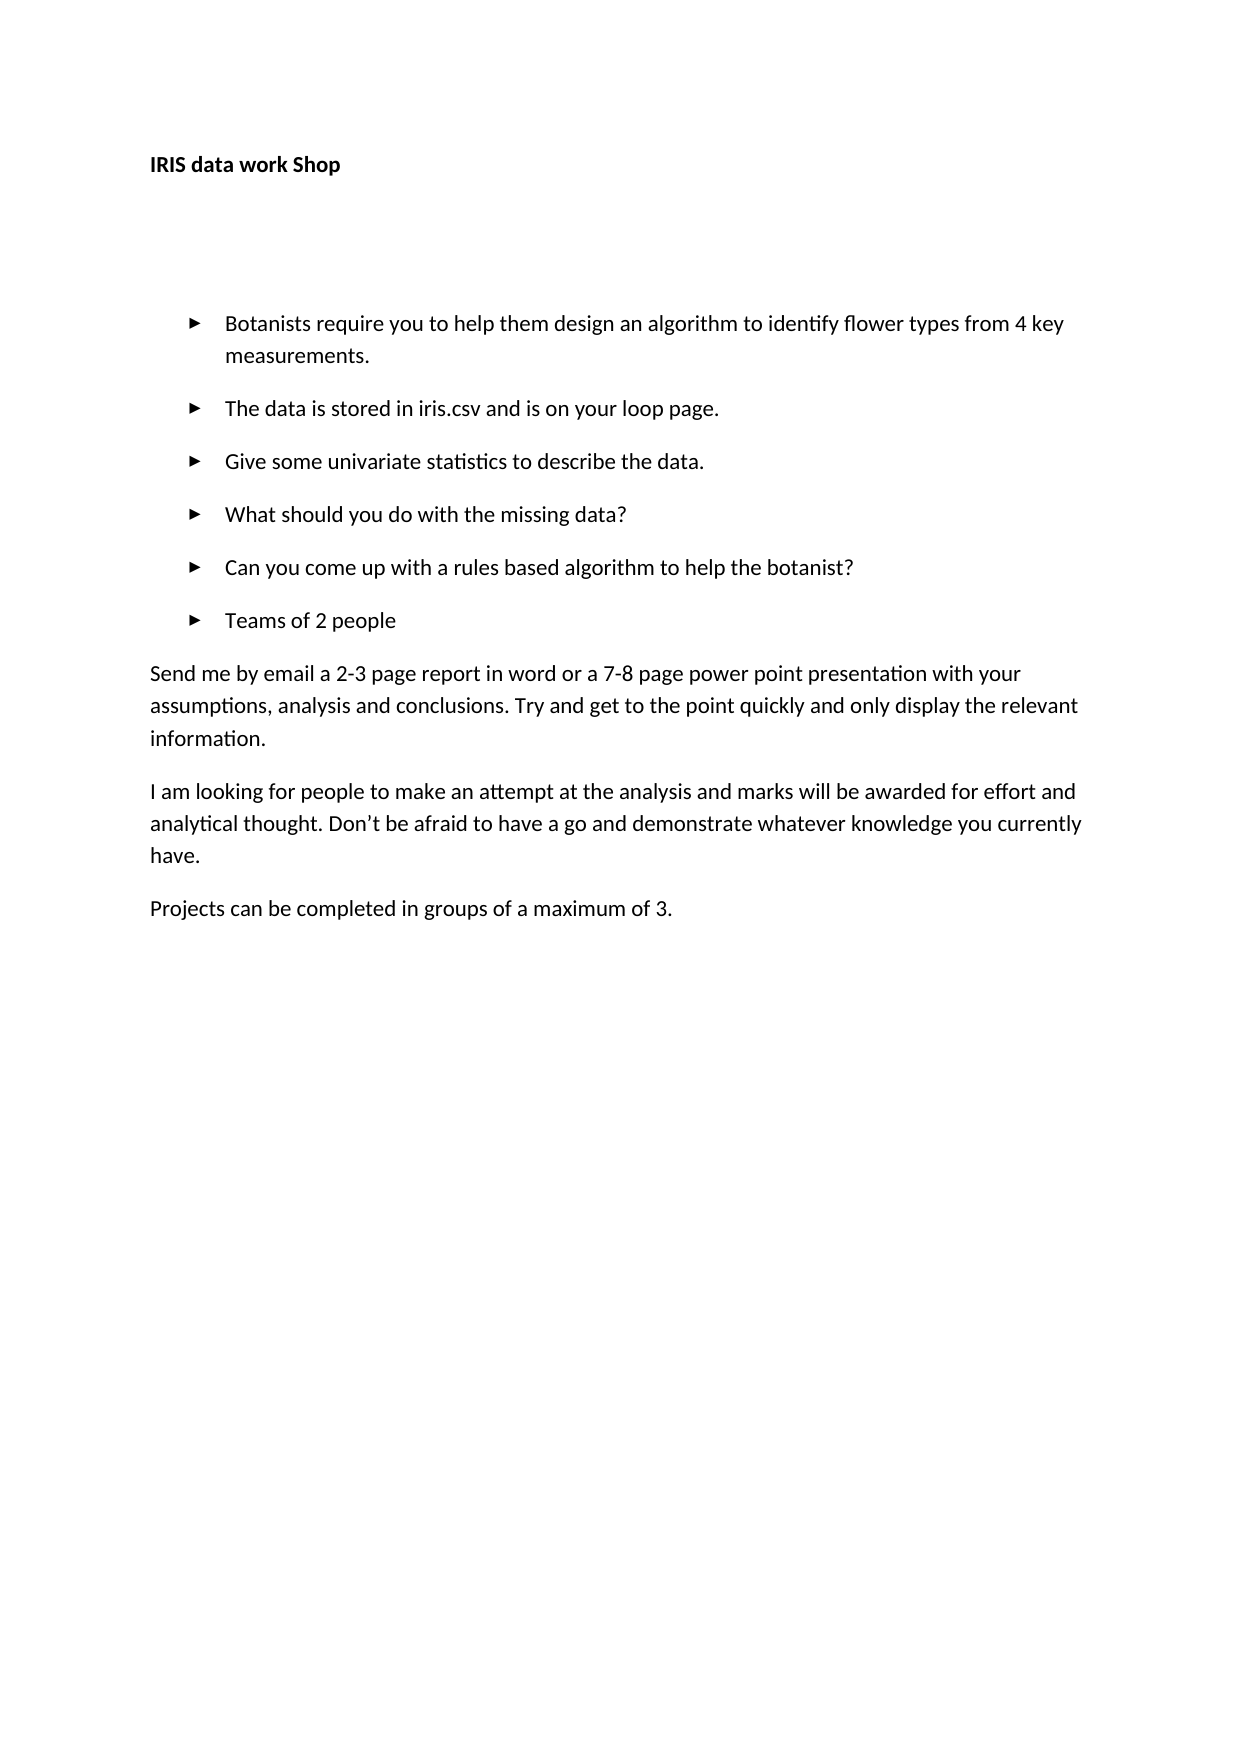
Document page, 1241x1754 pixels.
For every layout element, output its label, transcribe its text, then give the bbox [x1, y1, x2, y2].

text Send me by email a 2-3 page report in word or a 7-8 page power point presentation with your assumptions, analysis and conclusions. Try and get to the point quickly and only display the relevant information. [150, 659, 1090, 752]
list Teams of 2 people [187, 606, 1090, 634]
list Botanists require you to help them design an algorithm to identify flower types from 4 key measurements. [187, 309, 1090, 369]
list What should you do with the missing data? [187, 500, 1090, 528]
text Projects can be completed in groups of a maximum of 3. [150, 894, 1090, 922]
list Can you come up with a rules based algorithm to help the botanist? [187, 553, 1090, 581]
list The data is stored in iris.csv and is on your loop page. [187, 394, 1090, 422]
text I am looking for people to make an attempt at the analysis and marks will be awarded for effort and analytical thought. Don’t be afraid to have a go and demonstrate whatever knowledge you currently have. [150, 777, 1090, 869]
text IRIS data work Shop [150, 150, 1090, 178]
list Give some univariate statistics to describe the data. [187, 447, 1090, 475]
